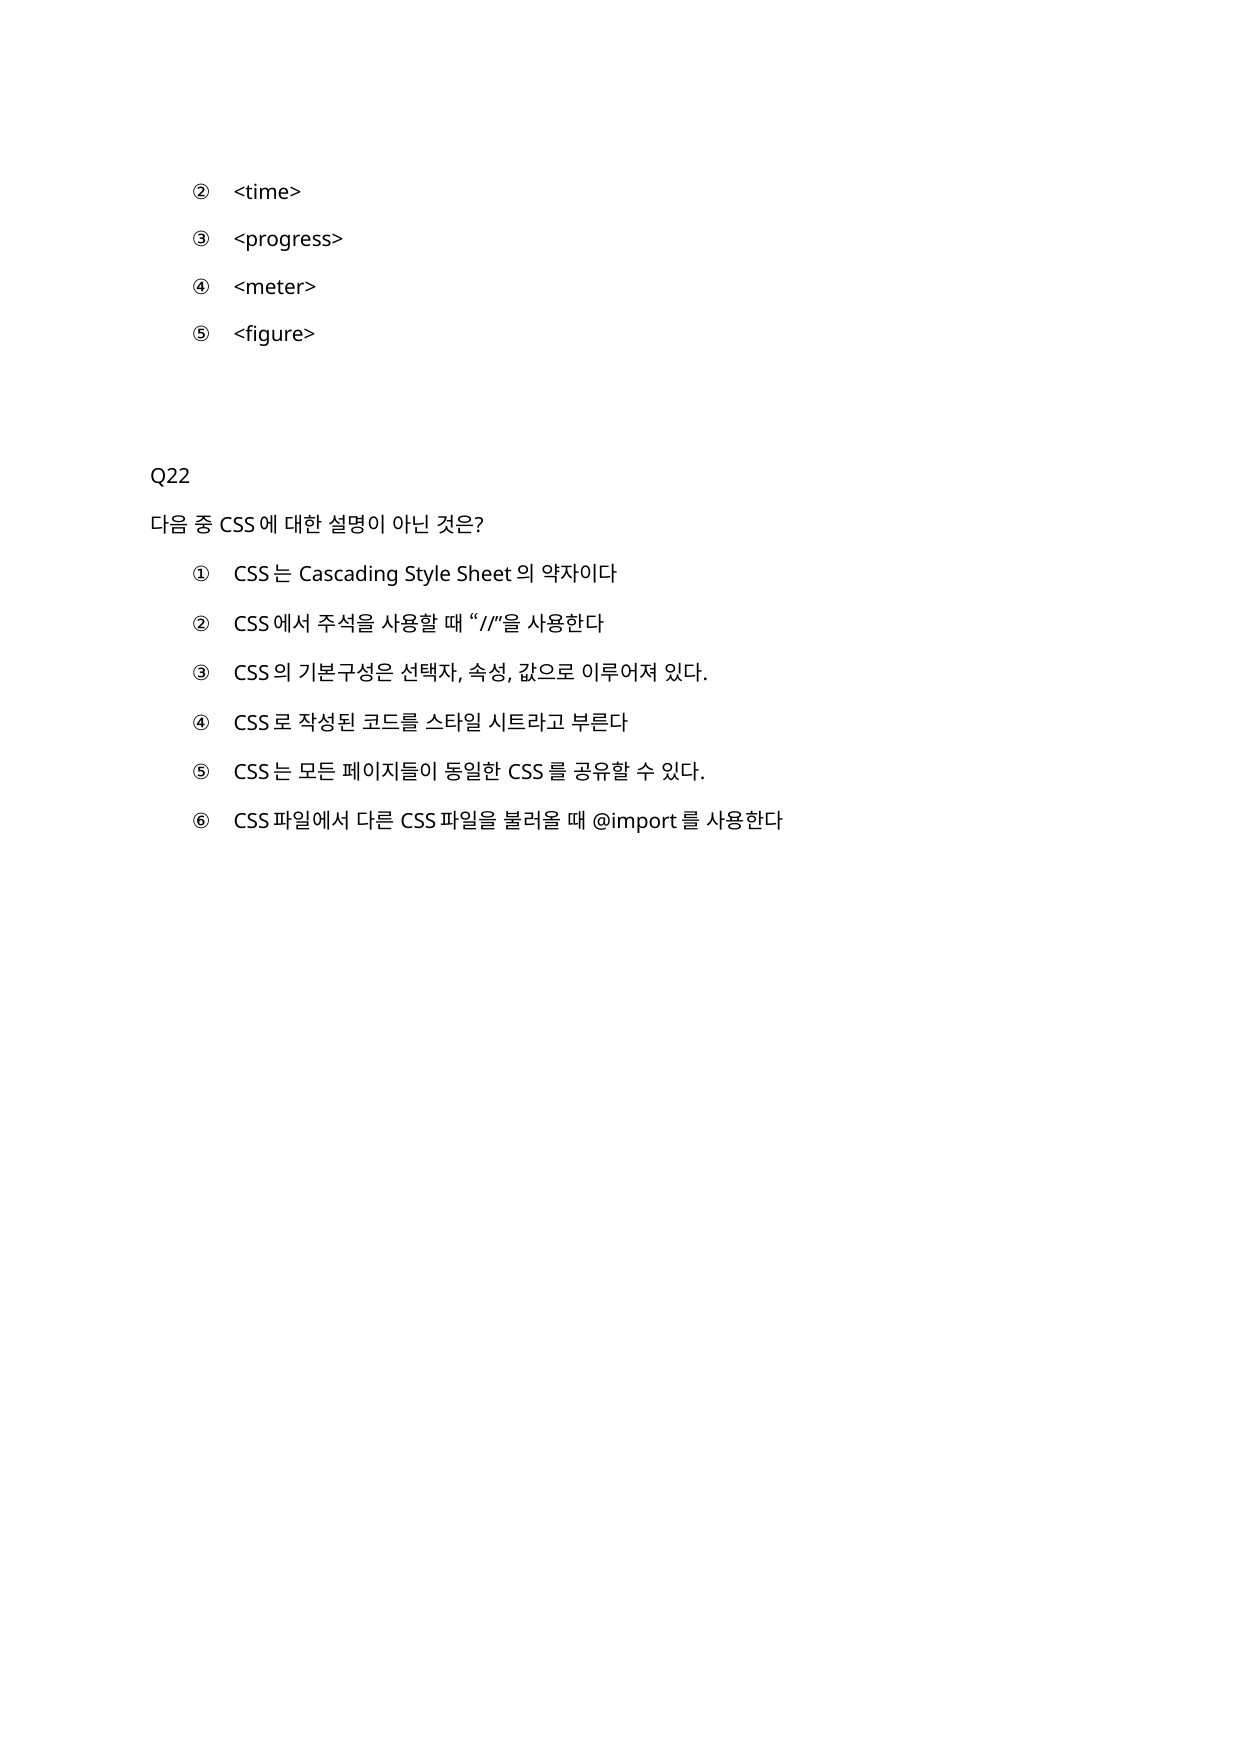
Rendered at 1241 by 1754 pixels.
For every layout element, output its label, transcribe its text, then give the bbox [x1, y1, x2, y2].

list <meter> [192, 272, 1090, 300]
list CSS에서 주석을 사용할 때 “//”을 사용한다 [192, 607, 1090, 637]
list <figure> [192, 319, 1090, 347]
list <progress> [192, 224, 1090, 253]
list CSS는 모든 페이지들이 동일한 CSS를 공유할 수 있다. [192, 755, 1090, 785]
list CSS파일에서 다른 CSS파일을 불러올 때 @import를 사용한다 [192, 804, 1090, 835]
list CSS는 Cascading Style Sheet의 약자이다 [192, 558, 1090, 588]
list <time> [192, 177, 1090, 206]
text Q22 [150, 461, 1090, 489]
list CSS로 작성된 코드를 스타일 시트라고 부른다 [192, 706, 1090, 736]
list CSS의 기본구성은 선택자, 속성, 값으로 이루어져 있다. [192, 656, 1090, 687]
text 다음 중 CSS에 대한 설명이 아닌 것은? [150, 508, 1090, 538]
